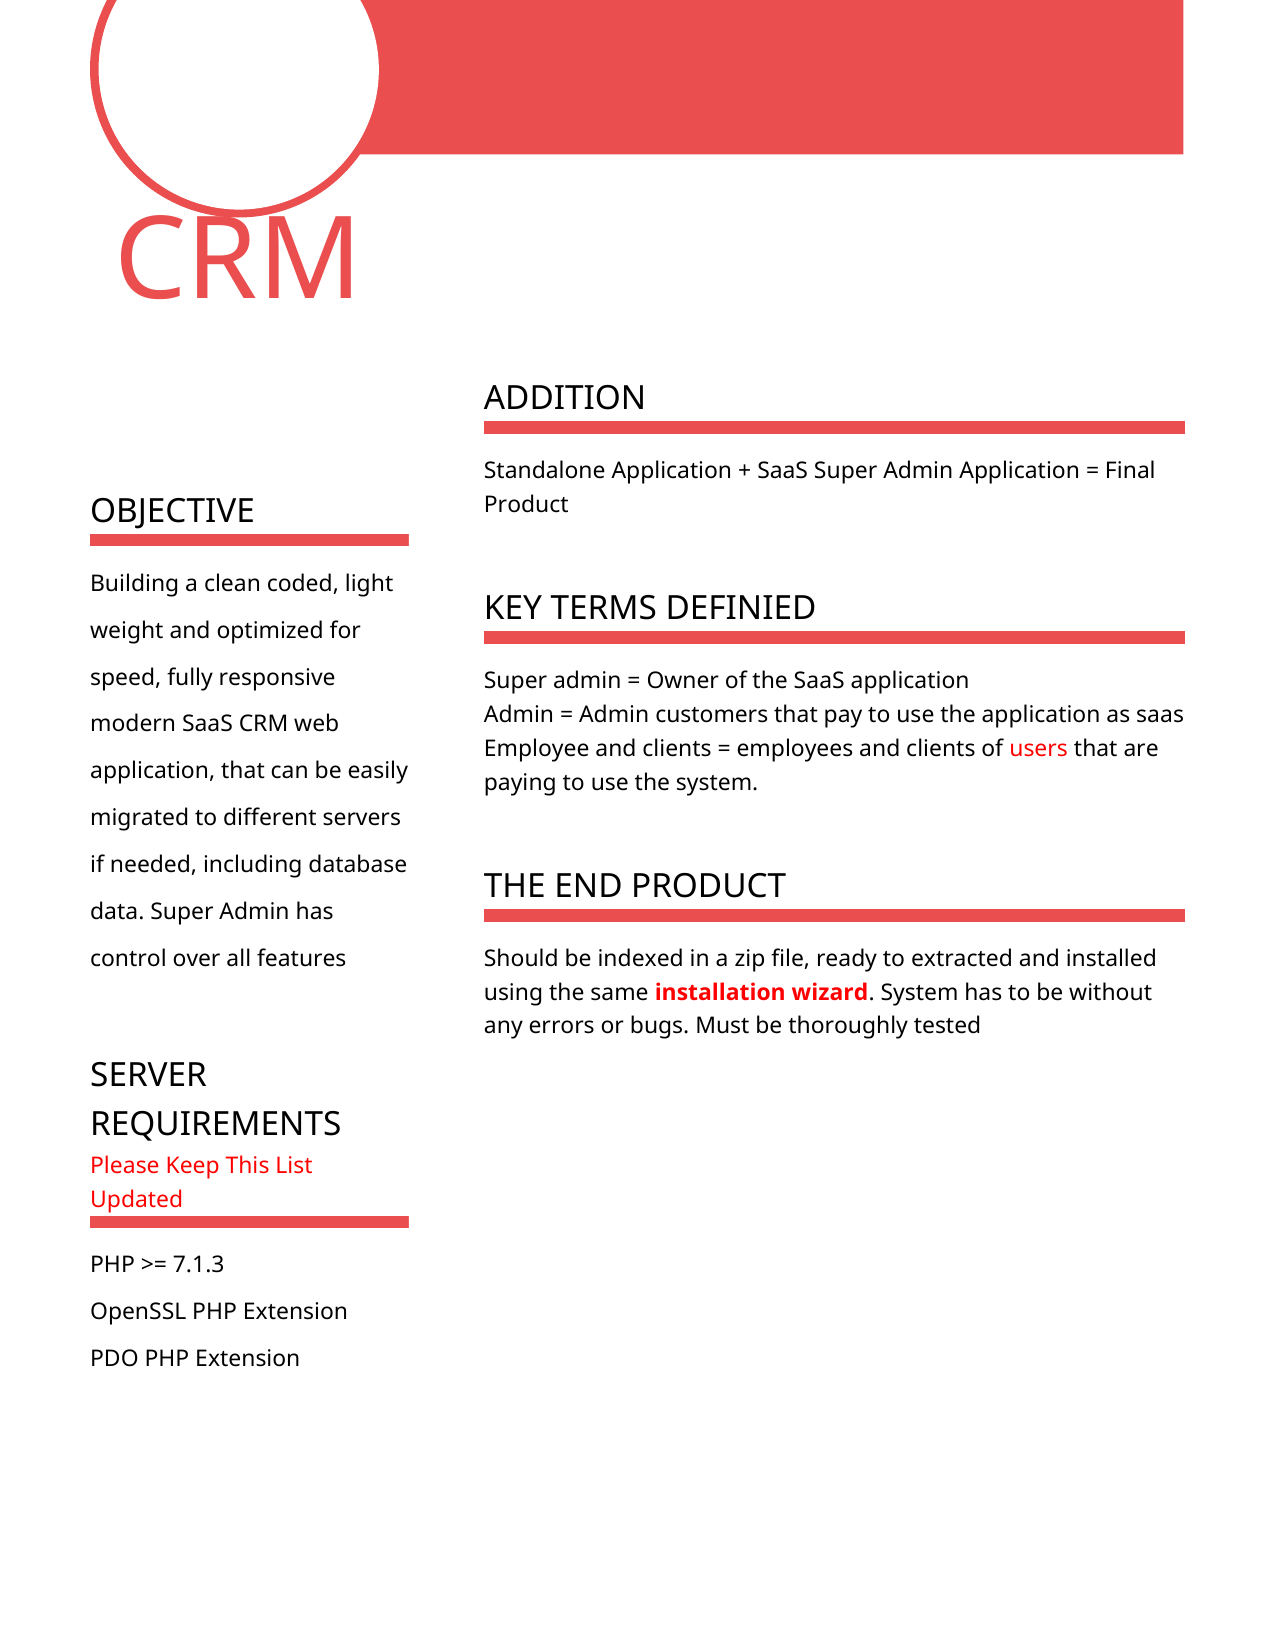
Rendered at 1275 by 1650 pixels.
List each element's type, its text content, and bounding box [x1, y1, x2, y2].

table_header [90, 124, 484, 1386]
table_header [484, 922, 1185, 1386]
